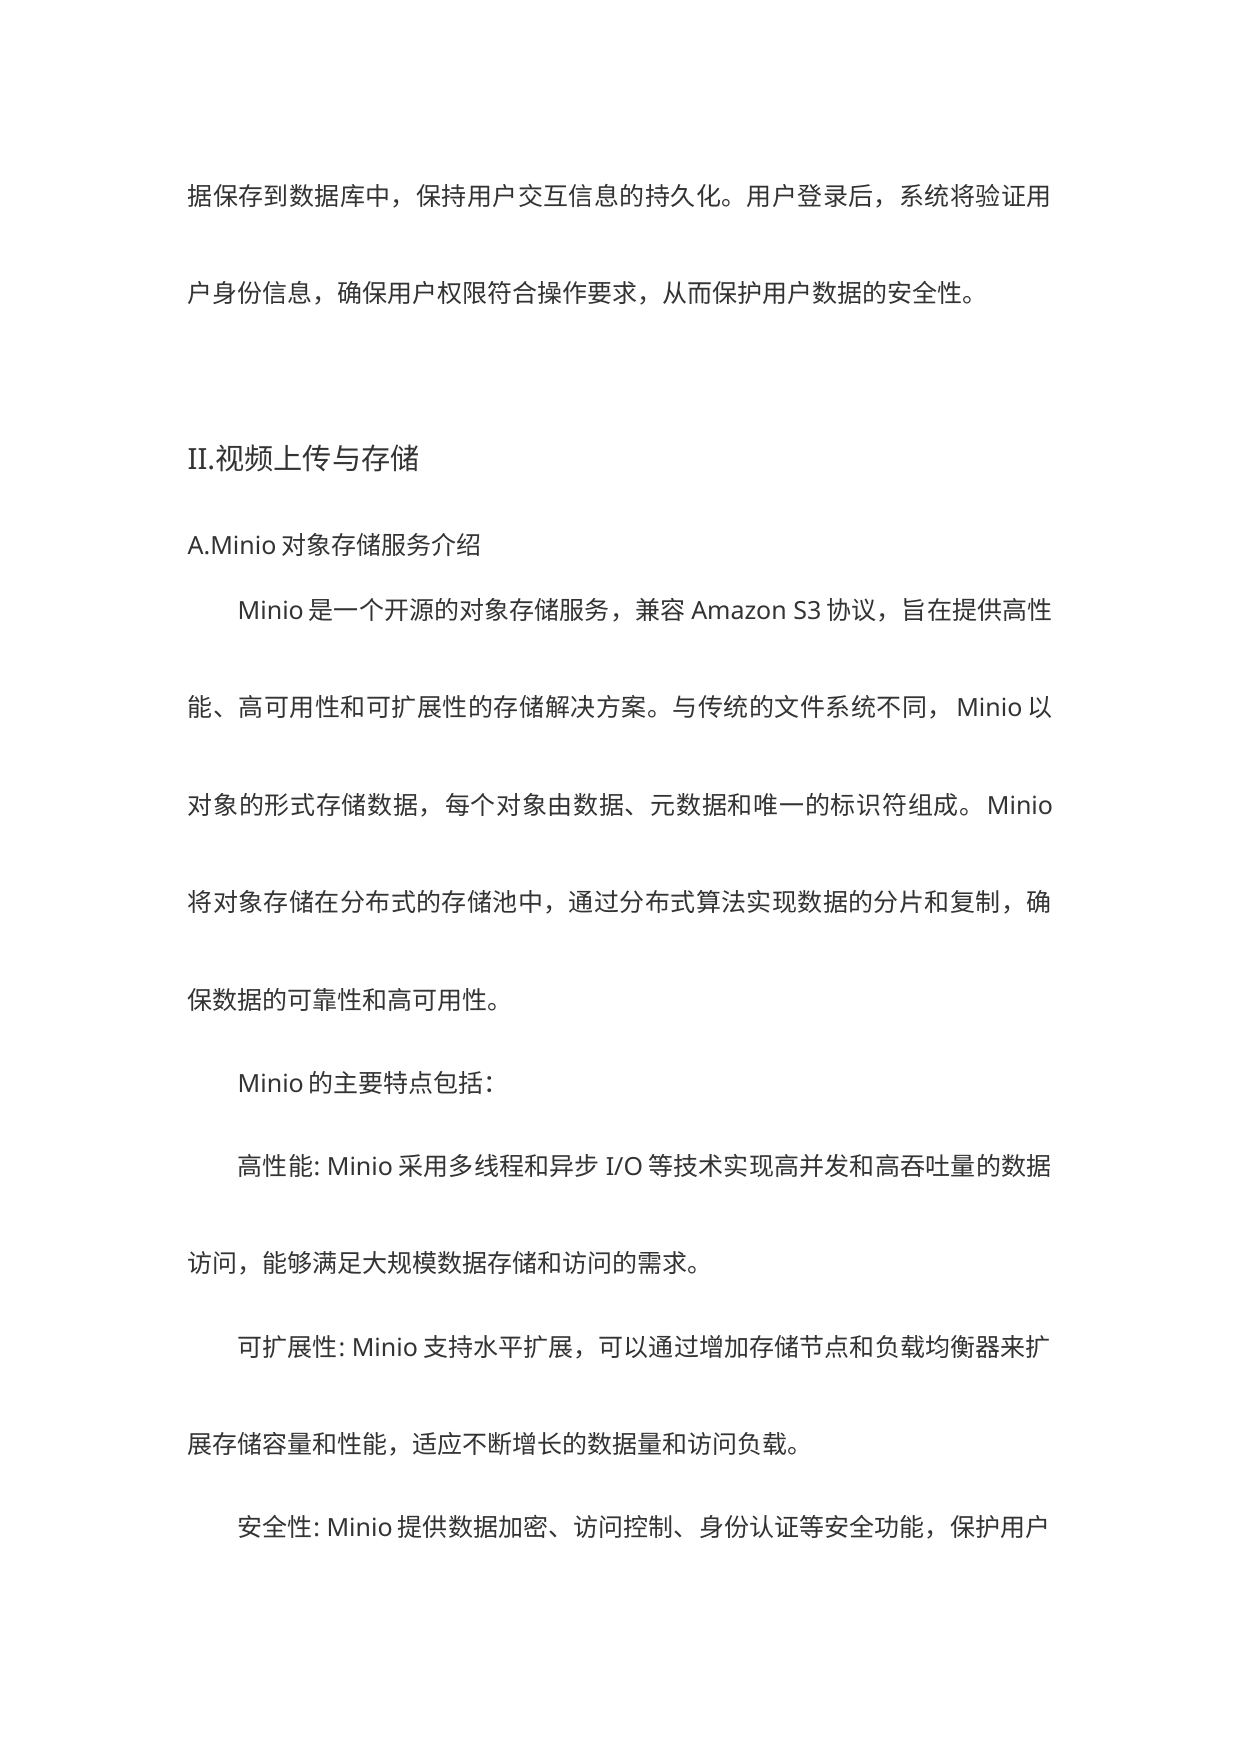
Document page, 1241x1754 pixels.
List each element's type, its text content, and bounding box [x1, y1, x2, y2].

text 高性能: Minio采用多线程和异步I/O等技术实现高并发和高吞吐量的数据访问，能够满足大规模数据存储和访问的需求。 [187, 1132, 1053, 1294]
text 可扩展性: Minio支持水平扩展，可以通过增加存储节点和负载均衡器来扩展存储容量和性能，适应不断增长的数据量和访问负载。 [187, 1313, 1053, 1475]
text A.Minio对象存储服务介绍 [187, 511, 1053, 576]
text Minio是一个开源的对象存储服务，兼容Amazon S3协议，旨在提供高性能、高可用性和可扩展性的存储解决方案。与传统的文件系统不同，Minio以对象的形式存储数据，每个对象由数据、元数据和唯一的标识符组成。Minio将对象存储在分布式的存储池中，通过分布式算法实现数据的分片和复制，确保数据的可靠性和高可用性。 [187, 576, 1053, 1031]
text II.视频上传与存储 [187, 424, 1053, 489]
text Minio的主要特点包括： [187, 1049, 1053, 1114]
text 在视频播放过程中，用户可以对视频进行点赞、发表评论和收藏，同时也可以发送和接收弹幕。用户进行点赞、评论、收藏等操作后，系统将相应的数据保存到数据库中，保持用户交互信息的持久化。用户登录后，系统将验证用户身份信息，确保用户权限符合操作要求，从而保护用户数据的安全性。 [187, 162, 1053, 324]
text 安全性: Minio提供数据加密、访问控制、身份认证等安全功能，保护用户数据的机密性和完整性。 [187, 1493, 1053, 1558]
